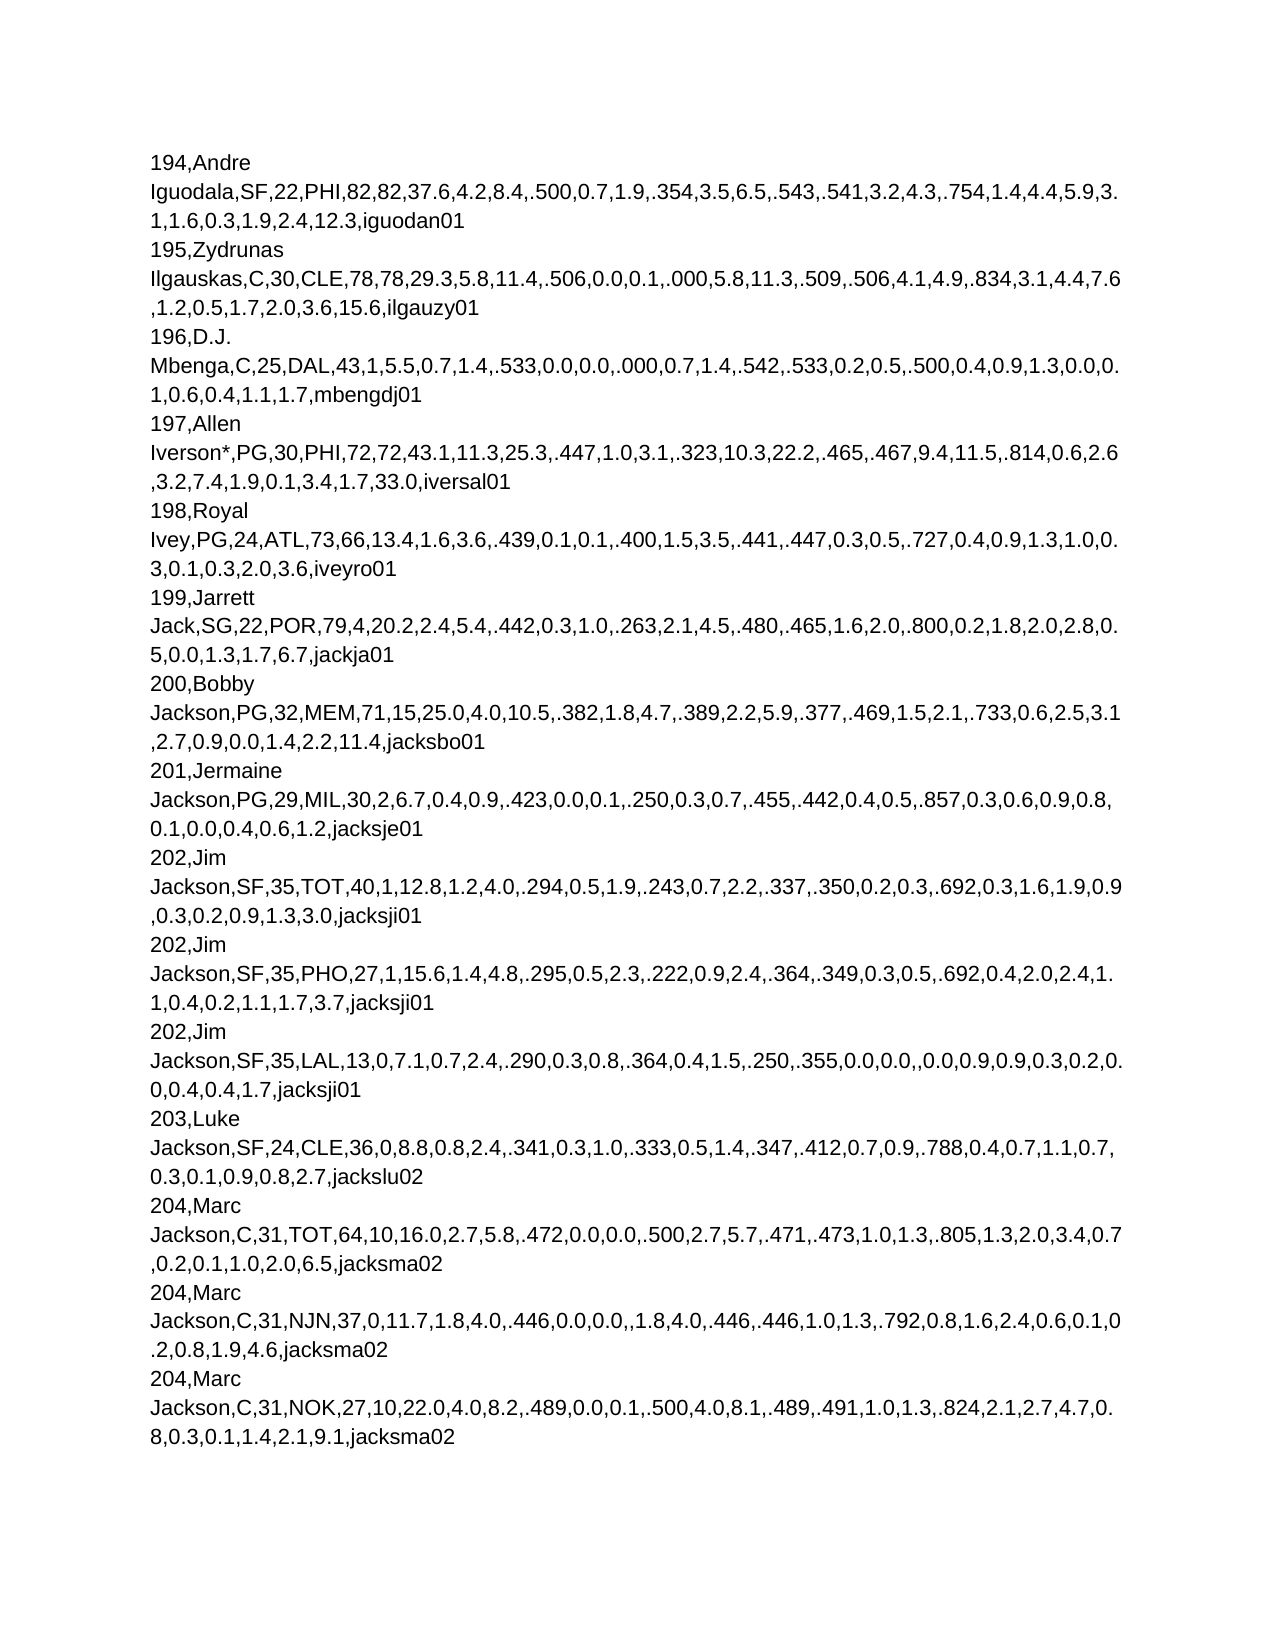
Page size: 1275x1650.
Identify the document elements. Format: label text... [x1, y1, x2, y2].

text 204,Marc Jackson,C,31,NJN,37,0,11.7,1.8,4.0,.446,0.0,0.0,,1.8,4.0,.446,.446,1.0,1.3,.792,0.8,1.6,2.4,0.6,0.1,0.2,0.8,1.9,4.6,jacksma02 [150, 1279, 1125, 1362]
text 201,Jermaine Jackson,PG,29,MIL,30,2,6.7,0.4,0.9,.423,0.0,0.1,.250,0.3,0.7,.455,.442,0.4,0.5,.857,0.3,0.6,0.9,0.8,0.1,0.0,0.4,0.6,1.2,jacksje01 [150, 758, 1125, 841]
text 202,Jim Jackson,SF,35,TOT,40,1,12.8,1.2,4.0,.294,0.5,1.9,.243,0.7,2.2,.337,.350,0.2,0.3,.692,0.3,1.6,1.9,0.9,0.3,0.2,0.9,1.3,3.0,jacksji01 [150, 845, 1125, 928]
text 203,Luke Jackson,SF,24,CLE,36,0,8.8,0.8,2.4,.341,0.3,1.0,.333,0.5,1.4,.347,.412,0.7,0.9,.788,0.4,0.7,1.1,0.7,0.3,0.1,0.9,0.8,2.7,jackslu02 [150, 1106, 1125, 1189]
text 204,Marc Jackson,C,31,TOT,64,10,16.0,2.7,5.8,.472,0.0,0.0,.500,2.7,5.7,.471,.473,1.0,1.3,.805,1.3,2.0,3.4,0.7,0.2,0.1,1.0,2.0,6.5,jacksma02 [150, 1192, 1125, 1276]
text 196,D.J. Mbenga,C,25,DAL,43,1,5.5,0.7,1.4,.533,0.0,0.0,.000,0.7,1.4,.542,.533,0.2,0.5,.500,0.4,0.9,1.3,0.0,0.1,0.6,0.4,1.1,1.7,mbengdj01 [150, 324, 1125, 407]
text 202,Jim Jackson,SF,35,LAL,13,0,7.1,0.7,2.4,.290,0.3,0.8,.364,0.4,1.5,.250,.355,0.0,0.0,,0.0,0.9,0.9,0.3,0.2,0.0,0.4,0.4,1.7,jacksji01 [150, 1019, 1125, 1102]
text 195,Zydrunas Ilgauskas,C,30,CLE,78,78,29.3,5.8,11.4,.506,0.0,0.1,.000,5.8,11.3,.509,.506,4.1,4.9,.834,3.1,4.4,7.6,1.2,0.5,1.7,2.0,3.6,15.6,ilgauzy01 [150, 237, 1125, 320]
text 198,Royal Ivey,PG,24,ATL,73,66,13.4,1.6,3.6,.439,0.1,0.1,.400,1.5,3.5,.441,.447,0.3,0.5,.727,0.4,0.9,1.3,1.0,0.3,0.1,0.3,2.0,3.6,iveyro01 [150, 497, 1125, 581]
text 197,Allen Iverson*,PG,30,PHI,72,72,43.1,11.3,25.3,.447,1.0,3.1,.323,10.3,22.2,.465,.467,9.4,11.5,.814,0.6,2.6,3.2,7.4,1.9,0.1,3.4,1.7,33.0,iversal01 [150, 411, 1125, 494]
text 194,Andre Iguodala,SF,22,PHI,82,82,37.6,4.2,8.4,.500,0.7,1.9,.354,3.5,6.5,.543,.541,3.2,4.3,.754,1.4,4.4,5.9,3.1,1.6,0.3,1.9,2.4,12.3,iguodan01 [150, 150, 1125, 233]
text 199,Jarrett Jack,SG,22,POR,79,4,20.2,2.4,5.4,.442,0.3,1.0,.263,2.1,4.5,.480,.465,1.6,2.0,.800,0.2,1.8,2.0,2.8,0.5,0.0,1.3,1.7,6.7,jackja01 [150, 584, 1125, 667]
text 200,Bobby Jackson,PG,32,MEM,71,15,25.0,4.0,10.5,.382,1.8,4.7,.389,2.2,5.9,.377,.469,1.5,2.1,.733,0.6,2.5,3.1,2.7,0.9,0.0,1.4,2.2,11.4,jacksbo01 [150, 671, 1125, 754]
text 204,Marc Jackson,C,31,NOK,27,10,22.0,4.0,8.2,.489,0.0,0.1,.500,4.0,8.1,.489,.491,1.0,1.3,.824,2.1,2.7,4.7,0.8,0.3,0.1,1.4,2.1,9.1,jacksma02 [150, 1366, 1125, 1449]
text 202,Jim Jackson,SF,35,PHO,27,1,15.6,1.4,4.8,.295,0.5,2.3,.222,0.9,2.4,.364,.349,0.3,0.5,.692,0.4,2.0,2.4,1.1,0.4,0.2,1.1,1.7,3.7,jacksji01 [150, 932, 1125, 1015]
